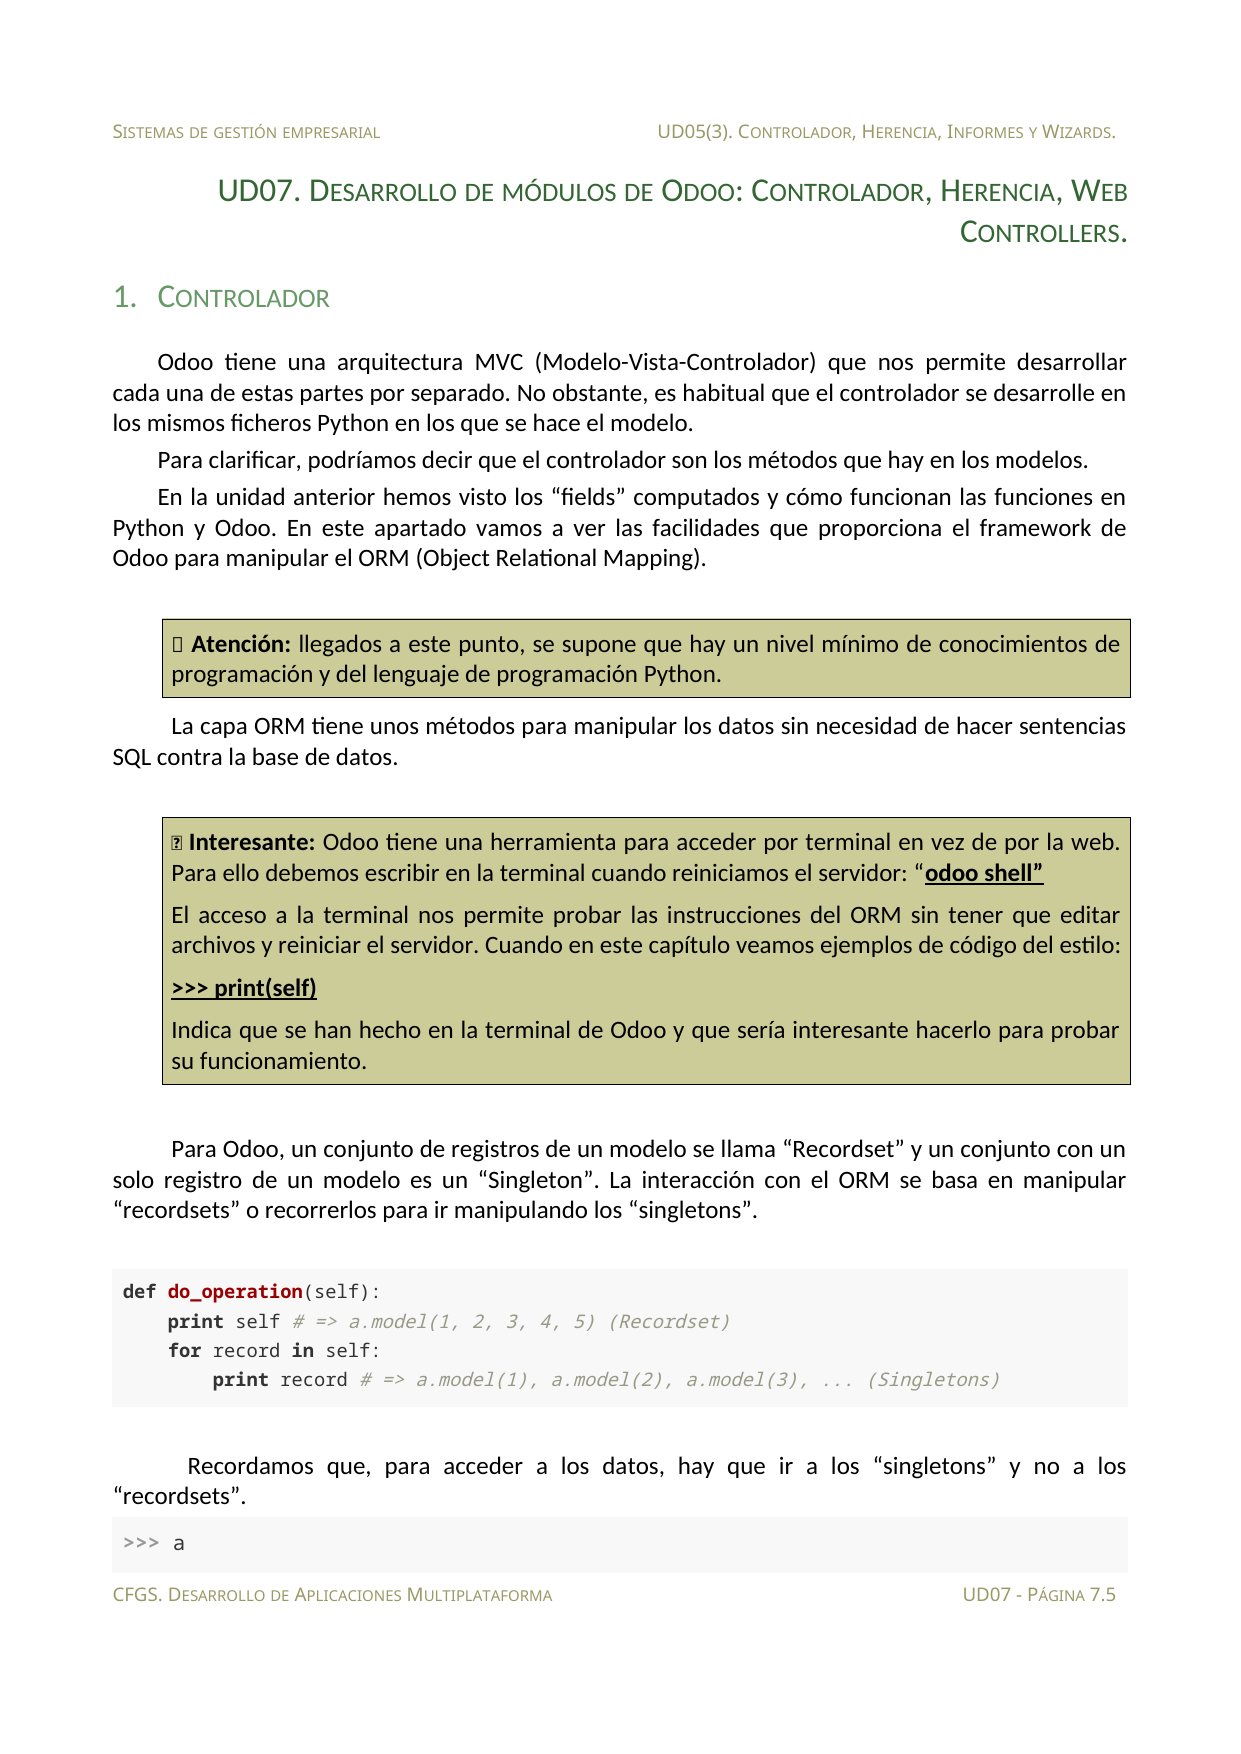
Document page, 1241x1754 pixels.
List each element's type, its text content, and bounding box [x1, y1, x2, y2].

text Indica que se han hecho en la terminal de Odoo y que sería interesante hacerlo para probar su funcionamiento. [163, 1005, 1130, 1084]
text La capa ORM tiene unos métodos para manipular los datos sin necesidad de hacer sentencias SQL contra la base de datos. [112, 710, 1128, 771]
text >>> print(self) [163, 963, 1130, 1002]
text 💬 Interesante: Odoo tiene una herramienta para acceder por terminal en vez de por la web. Para ello debemos escribir en la terminal cuando reiniciamos el servidor: “odoo shell” [163, 818, 1130, 887]
text ❕ Atención: llegados a este punto, se supone que hay un nivel mínimo de conocimientos de programación y del lenguaje de programación Python. [163, 620, 1130, 697]
subtitle Controlador [112, 275, 1128, 316]
text Odoo tiene una arquitectura MVC (Modelo-Vista-Controlador) que nos permite desarrollar cada una de estas partes por separado. No obstante, es habitual que el controlador se desarrolle en los mismos ficheros Python en los que se hace el modelo. [112, 346, 1128, 438]
text Para clarificar, podríamos decir que el controlador son los métodos que hay en los modelos. [112, 444, 1128, 475]
table_header def do_operation(self): print self # => a.model(1, 2, 3, 4, 5) (Recordset) for record in self: print record # => a.model(1), a.model(2), a.model(3), ... (Singletons) [112, 1269, 1128, 1407]
text En la unidad anterior hemos visto los “fields” computados y cómo funcionan las funciones en Python y Odoo. En este apartado vamos a ver las facilidades que proporciona el framework de Odoo para manipular el ORM (Object Relational Mapping). [112, 481, 1128, 573]
text UD07. Desarrollo de módulos de Odoo: Controlador, Herencia, Web Controllers. [112, 169, 1128, 251]
text Recordamos que, para acceder a los datos, hay que ir a los “singletons” y no a los “recordsets”. [112, 1450, 1128, 1511]
text Para Odoo, un conjunto de registros de un modelo se llama “Recordset” y un conjunto con un solo registro de un modelo es un “Singleton”. La interacción con el ORM se basa en manipular “recordsets” o recorrerlos para ir manipulando los “singletons”. [112, 1133, 1128, 1225]
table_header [112, 1517, 1128, 1573]
text El acceso a la terminal nos permite probar las instrucciones del ORM sin tener que editar archivos y reiniciar el servidor. Cuando en este capítulo veamos ejemplos de código del estilo: [163, 890, 1130, 960]
